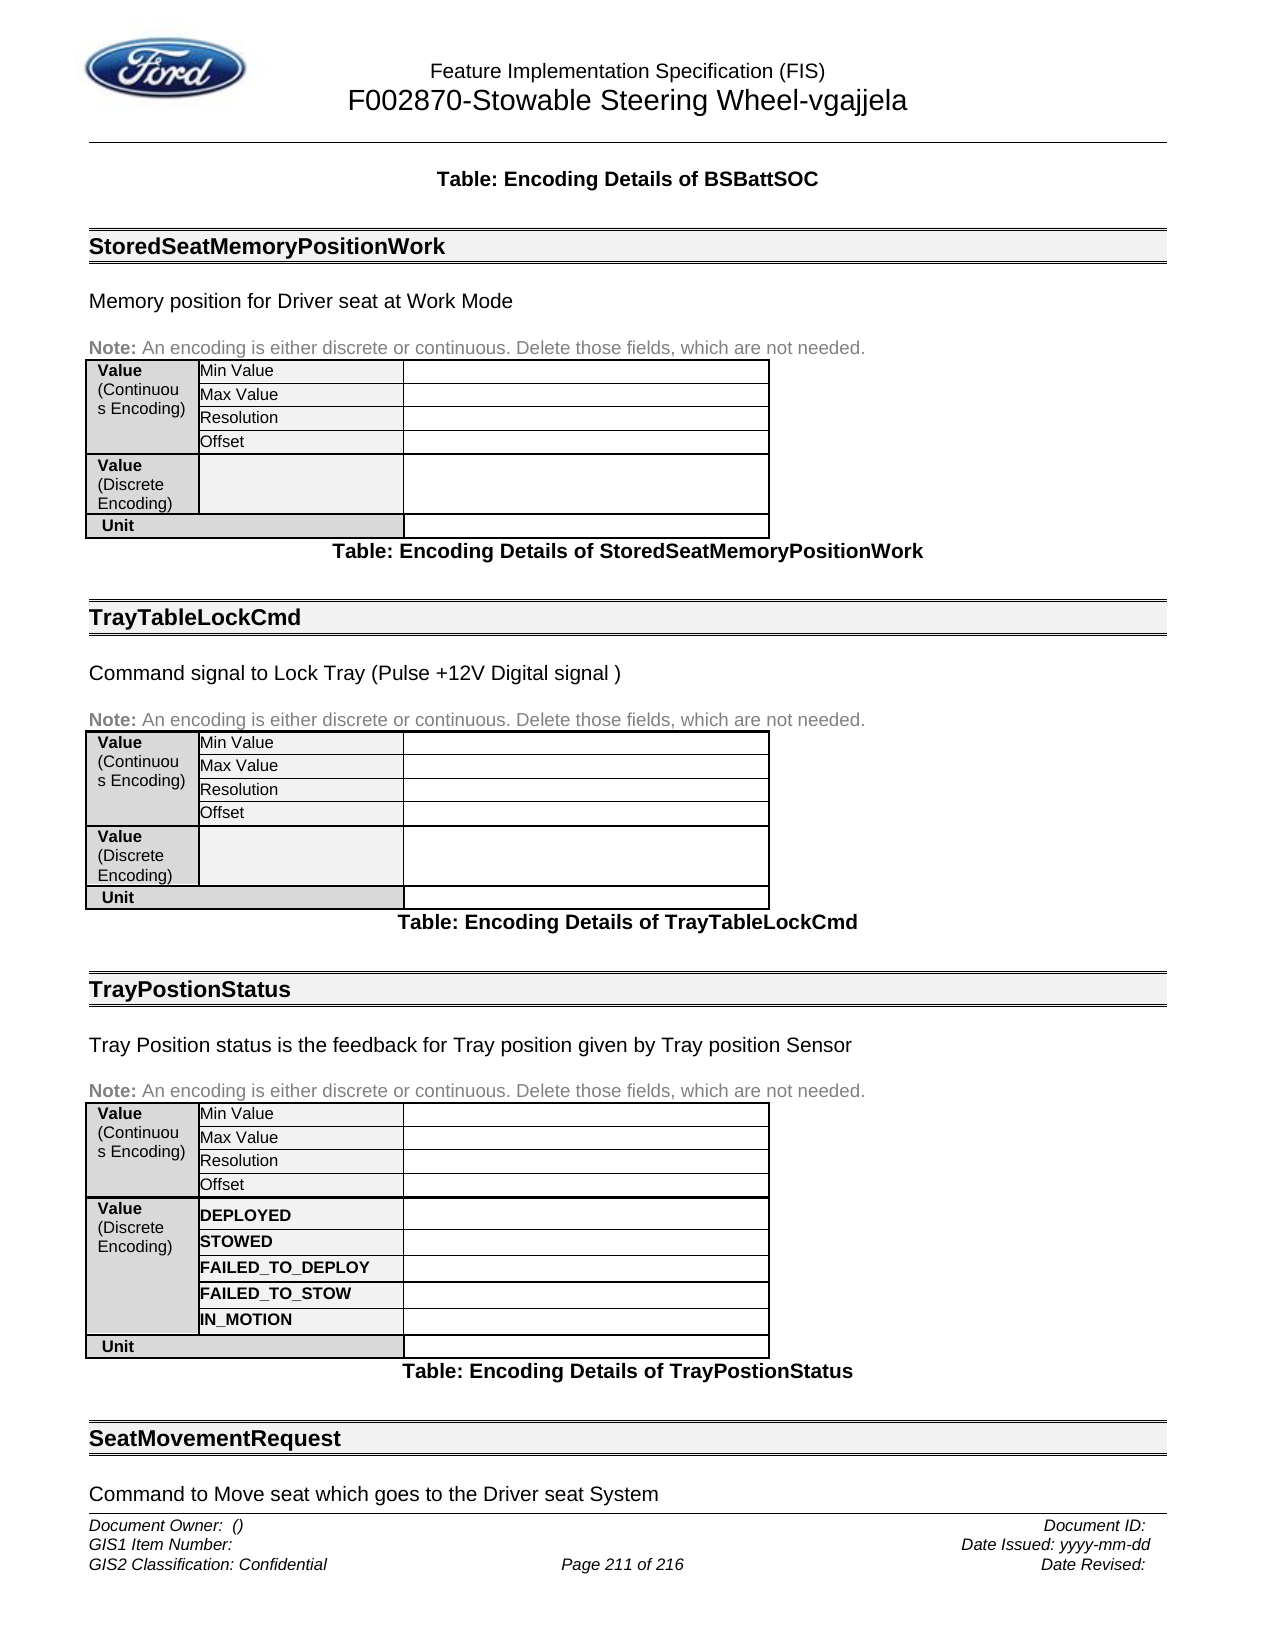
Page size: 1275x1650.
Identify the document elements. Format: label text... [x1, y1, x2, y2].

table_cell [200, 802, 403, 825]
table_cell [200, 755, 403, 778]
picture [65, 18, 266, 119]
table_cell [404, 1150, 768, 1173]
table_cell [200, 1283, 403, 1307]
text Note: An encoding is either discrete or continuous. Delete those fields, which are not needed. [89, 1080, 1167, 1102]
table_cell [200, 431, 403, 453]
text Memory position for Driver seat at Work Mode [89, 289, 1167, 313]
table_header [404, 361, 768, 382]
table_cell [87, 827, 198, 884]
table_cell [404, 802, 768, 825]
text Note: An encoding is either discrete or continuous. Delete those fields, which are not needed. [89, 709, 1167, 730]
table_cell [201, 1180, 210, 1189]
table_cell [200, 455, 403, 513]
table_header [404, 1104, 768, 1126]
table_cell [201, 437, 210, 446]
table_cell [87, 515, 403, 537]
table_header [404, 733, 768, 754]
text Tray Position status is the feedback for Tray position given by Tray position Sensor [89, 1032, 1167, 1056]
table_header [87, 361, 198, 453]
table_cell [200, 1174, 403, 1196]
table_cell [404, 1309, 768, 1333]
text Table: Encoding Details of StoredSeatMemoryPositionWork [89, 539, 1167, 563]
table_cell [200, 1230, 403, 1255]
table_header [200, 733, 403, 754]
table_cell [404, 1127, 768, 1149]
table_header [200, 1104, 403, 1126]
text Table: Encoding Details of BSBattSOC [89, 167, 1167, 191]
text TrayTableLockCmd [89, 602, 1167, 633]
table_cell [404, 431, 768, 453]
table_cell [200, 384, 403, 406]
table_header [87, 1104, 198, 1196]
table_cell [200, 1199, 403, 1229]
text Command to Move seat which goes to the Driver seat System [89, 1481, 1167, 1505]
text StoredSeatMemoryPositionWork [89, 231, 1167, 261]
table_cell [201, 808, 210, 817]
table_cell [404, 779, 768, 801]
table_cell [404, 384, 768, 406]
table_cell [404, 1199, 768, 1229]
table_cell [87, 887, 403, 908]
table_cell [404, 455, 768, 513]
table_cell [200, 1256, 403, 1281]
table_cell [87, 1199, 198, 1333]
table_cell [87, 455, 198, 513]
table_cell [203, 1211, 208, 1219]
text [89, 337, 1167, 359]
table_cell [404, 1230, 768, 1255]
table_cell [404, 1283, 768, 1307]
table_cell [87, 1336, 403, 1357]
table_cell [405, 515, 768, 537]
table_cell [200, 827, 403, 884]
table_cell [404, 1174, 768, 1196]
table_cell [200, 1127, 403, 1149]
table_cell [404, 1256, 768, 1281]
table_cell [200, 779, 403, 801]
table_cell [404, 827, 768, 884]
text Table: Encoding Details of TrayPostionStatus [89, 1359, 1167, 1383]
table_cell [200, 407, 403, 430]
text TrayPostionStatus [89, 974, 1167, 1004]
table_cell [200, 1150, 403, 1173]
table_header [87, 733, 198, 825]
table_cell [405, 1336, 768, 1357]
text SeatMovementRequest [89, 1423, 1167, 1453]
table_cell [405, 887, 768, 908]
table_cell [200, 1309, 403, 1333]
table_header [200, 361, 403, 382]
text Table: Encoding Details of TrayTableLockCmd [89, 910, 1167, 934]
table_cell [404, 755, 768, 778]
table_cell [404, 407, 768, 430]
text Command signal to Lock Tray (Pulse +12V Digital signal ) [89, 661, 1167, 685]
